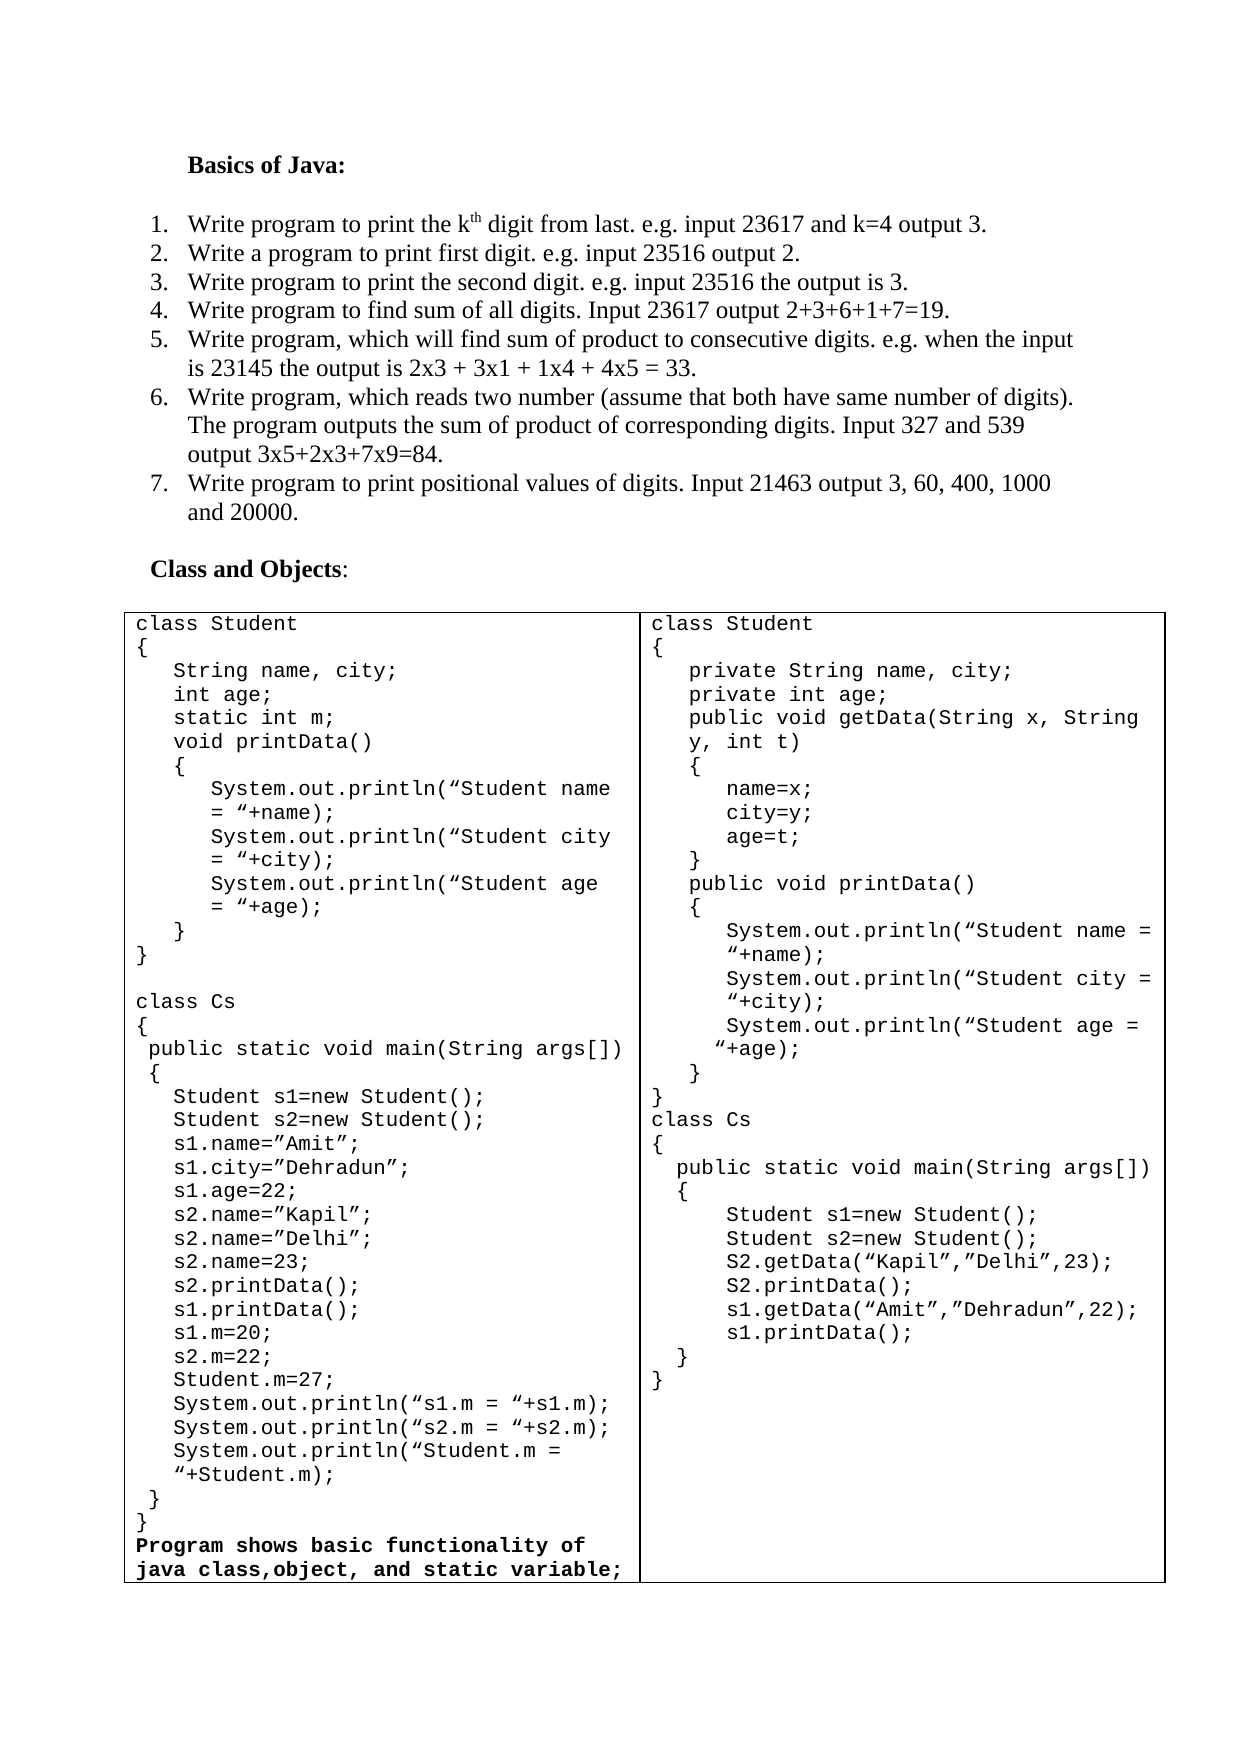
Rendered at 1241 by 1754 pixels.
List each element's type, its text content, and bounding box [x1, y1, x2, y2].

text Basics of Java: [150, 150, 1090, 179]
table_header class Student { String name, city; int age; static int m; void printData() { System.out.println(“Student name = “+name); System.out.println(“Student city = “+city); System.out.println(“Student age = “+age); } } class Cs { public static void main(String args[]) { Student s1=new Student(); Student s2=new Student(); s1.name=”Amit”; s1.city=”Dehradun”; s1.age=22; s2.name=”Kapil”; s2.name=”Delhi”; s2.name=23; s2.printData(); s1.printData(); s1.m=20; s2.m=22; Student.m=27; System.out.println(“s1.m = “+s1.m); System.out.println(“s2.m = “+s2.m); System.out.println(“Student.m = “+Student.m); } } Program shows basic functionality of java class,object, and static variable; [125, 613, 639, 1582]
list Write program to print the second digit. e.g. input 23516 the output is 3. [150, 267, 1090, 296]
list Write program to print the kth digit from last. e.g. input 23617 and k=4 output 3. [150, 209, 1090, 238]
list Write program to find sum of all digits. Input 23617 output 2+3+6+1+7=19. [150, 296, 1090, 324]
table_header class Student { private String name, city; private int age; public void getData(String x, String y, int t) { name=x; city=y; age=t; } public void printData() { System.out.println(“Student name = “+name); System.out.println(“Student city = “+city); System.out.println(“Student age = “+age); } } class Cs { public static void main(String args[]) { Student s1=new Student(); Student s2=new Student(); S2.getData(“Kapil”,”Delhi”,23); S2.printData(); s1.getData(“Amit”,”Dehradun”,22); s1.printData(); } } [641, 613, 1164, 1582]
list Write program, which will find sum of product to consecutive digits. e.g. when the input is 23145 the output is 2x3 + 3x1 + 1x4 + 4x5 = 33. [150, 324, 1090, 382]
text Class and Objects: [150, 554, 1090, 583]
list Write program, which reads two number (assume that both have same number of digits). The program outputs the sum of product of corresponding digits. Input 327 and 539 output 3x5+2x3+7x9=84. [150, 382, 1090, 468]
list Write program to print positional values of digits. Input 21463 output 3, 60, 400, 1000 and 20000. [150, 468, 1090, 526]
list Write a program to print first digit. e.g. input 23516 output 2. [150, 238, 1090, 267]
